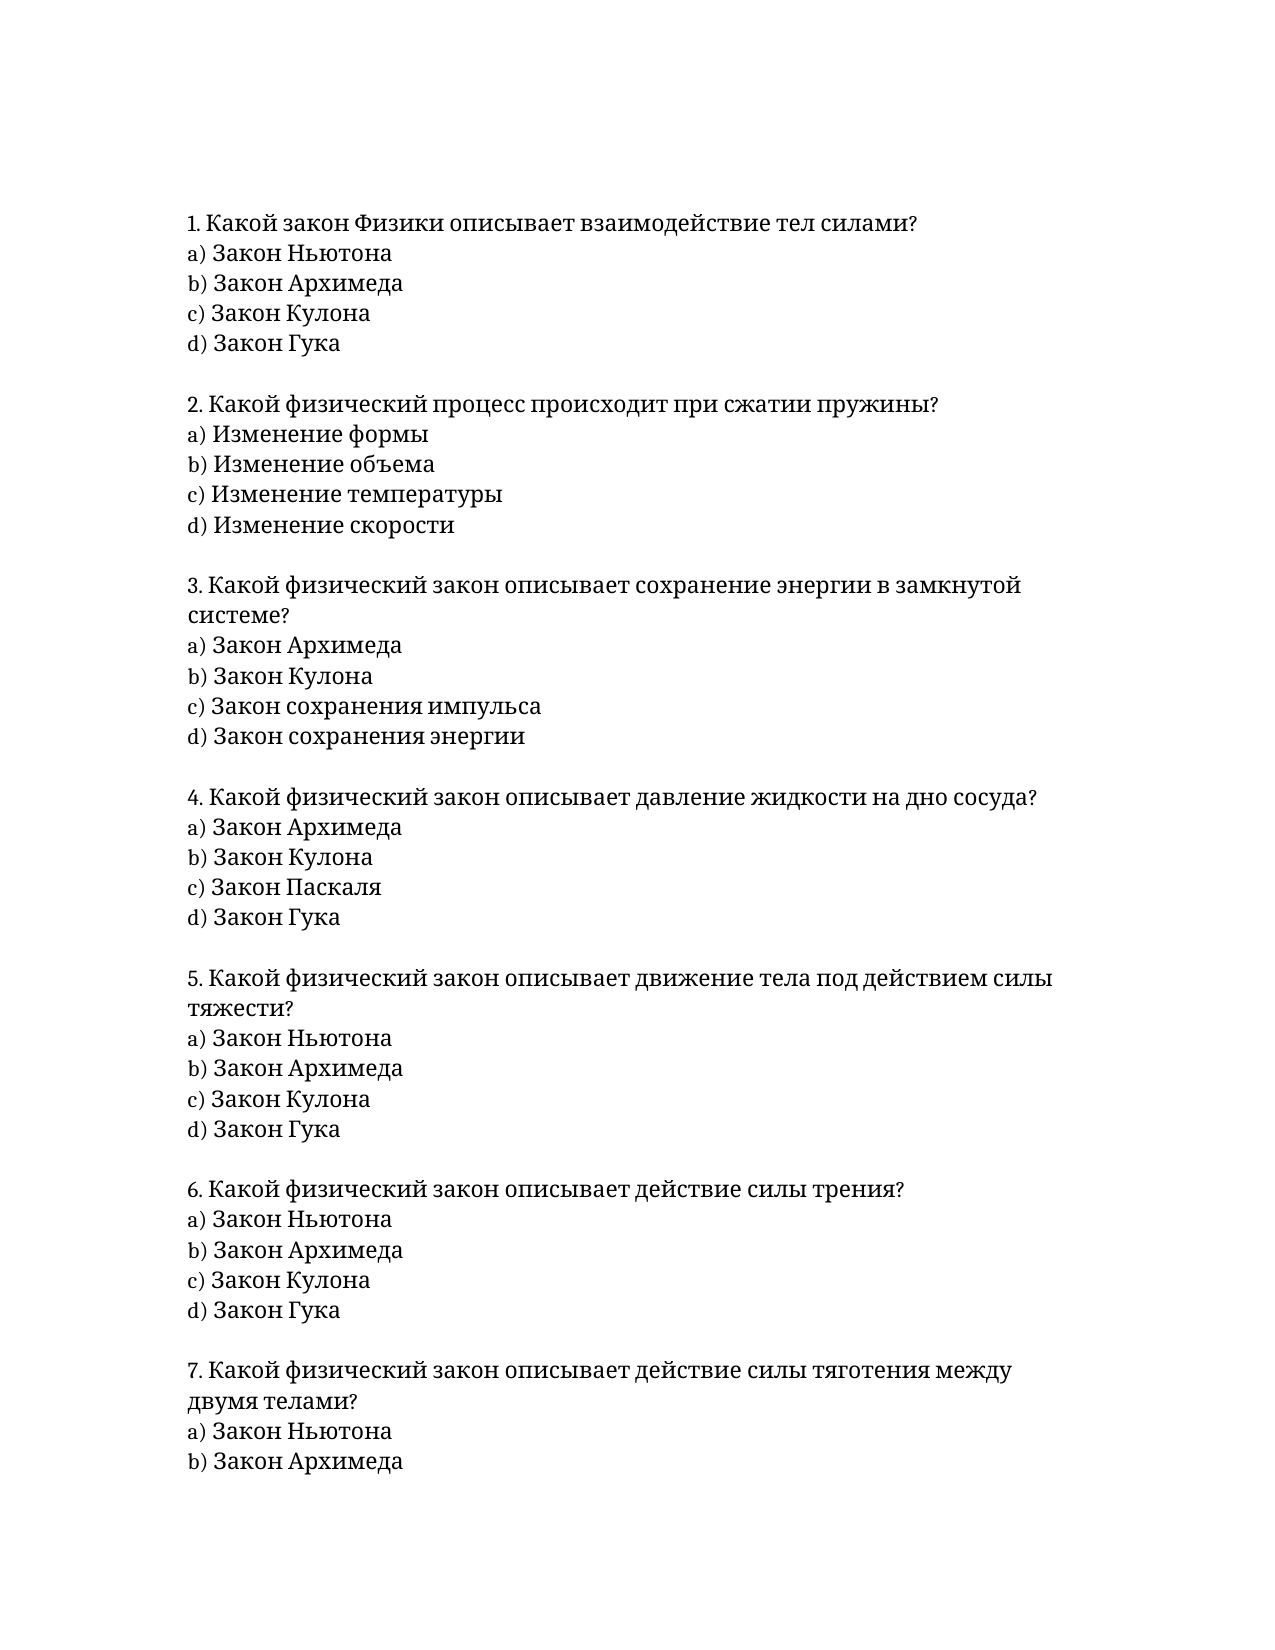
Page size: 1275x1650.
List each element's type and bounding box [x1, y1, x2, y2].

text [187, 150, 1087, 1475]
